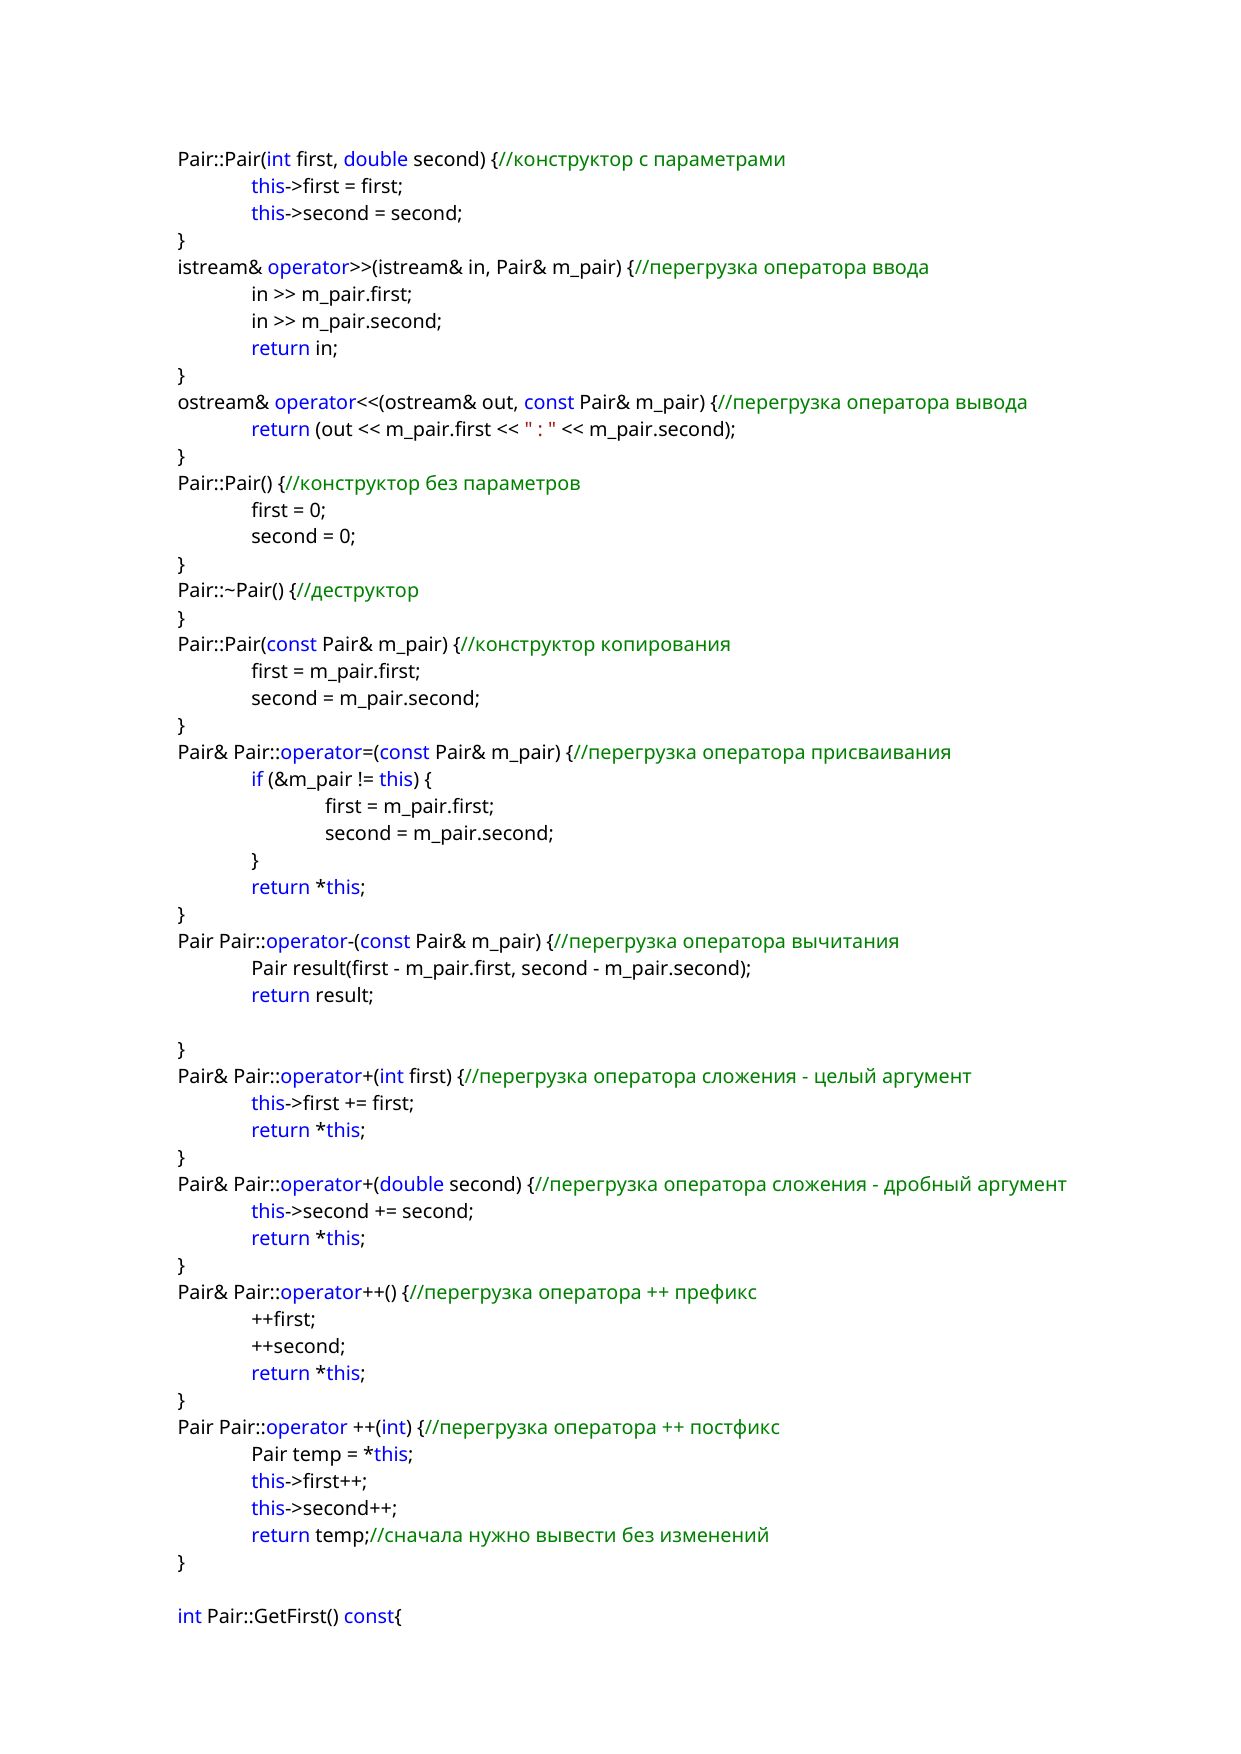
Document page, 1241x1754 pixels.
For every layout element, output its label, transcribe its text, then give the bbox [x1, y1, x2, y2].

text this->second++; [177, 1494, 1152, 1521]
text } [177, 1548, 1152, 1575]
text return *this; [177, 873, 1152, 901]
text } [177, 1143, 1152, 1170]
text in >> m_pair.first; [177, 280, 1152, 307]
text Pair::Pair(const Pair& m_pair) {//конструктор копирования [177, 631, 1152, 658]
text } [177, 712, 1152, 739]
text } [177, 847, 1152, 873]
text istream& operator>>(istream& in, Pair& m_pair) {//перегрузка оператора ввода [177, 253, 1152, 280]
text } [177, 442, 1152, 469]
text Pair Pair::operator ++(int) {//перегрузка оператора ++ постфикс [177, 1413, 1152, 1440]
text Pair result(first - m_pair.first, second - m_pair.second); [177, 954, 1152, 981]
text } [177, 901, 1152, 927]
text second = m_pair.second; [177, 685, 1152, 712]
text } [177, 550, 1152, 577]
text } [177, 604, 1152, 631]
text return in; [177, 334, 1152, 361]
text int Pair::GetFirst() const{ [177, 1602, 1152, 1629]
text return *this; [177, 1359, 1152, 1386]
text first = m_pair.first; [177, 793, 1152, 819]
text ++first; [177, 1305, 1152, 1332]
text second = m_pair.second; [177, 819, 1152, 847]
text return temp;//сначала нужно вывести без изменений [177, 1521, 1152, 1548]
text this->first++; [177, 1467, 1152, 1494]
text if (&m_pair != this) { [177, 766, 1152, 793]
text Pair::Pair() {//конструктор без параметров [177, 469, 1152, 496]
text first = m_pair.first; [177, 658, 1152, 685]
text return *this; [177, 1116, 1152, 1143]
text ostream& operator<<(ostream& out, const Pair& m_pair) {//перегрузка оператора вывода [177, 388, 1152, 415]
text ++second; [177, 1332, 1152, 1359]
text } [177, 1035, 1152, 1062]
text Pair& Pair::operator++() {//перегрузка оператора ++ префикс [177, 1278, 1152, 1305]
text } [177, 226, 1152, 253]
text return (out << m_pair.first << " : " << m_pair.second); [177, 415, 1152, 442]
text } [177, 1386, 1152, 1413]
text Pair& Pair::operator+(int first) {//перегрузка оператора сложения - целый аргумент [177, 1062, 1152, 1089]
text Pair& Pair::operator=(const Pair& m_pair) {//перегрузка оператора присваивания [177, 739, 1152, 766]
text return result; [177, 981, 1152, 1008]
text Pair::~Pair() {//деструктор [177, 577, 1152, 604]
text this->second += second; [177, 1197, 1152, 1224]
text Pair& Pair::operator+(double second) {//перегрузка оператора сложения - дробный аргумент [177, 1170, 1152, 1197]
text this->second = second; [177, 199, 1152, 226]
text second = 0; [177, 523, 1152, 550]
text } [177, 1251, 1152, 1278]
text } [177, 361, 1152, 388]
text Pair::Pair(int first, double second) {//конструктор с параметрами [177, 145, 1152, 172]
text in >> m_pair.second; [177, 307, 1152, 334]
text this->first += first; [177, 1089, 1152, 1116]
text Pair temp = *this; [177, 1440, 1152, 1467]
text return *this; [177, 1224, 1152, 1251]
text this->first = first; [177, 172, 1152, 199]
text Pair Pair::operator-(const Pair& m_pair) {//перегрузка оператора вычитания [177, 927, 1152, 954]
text first = 0; [177, 496, 1152, 523]
